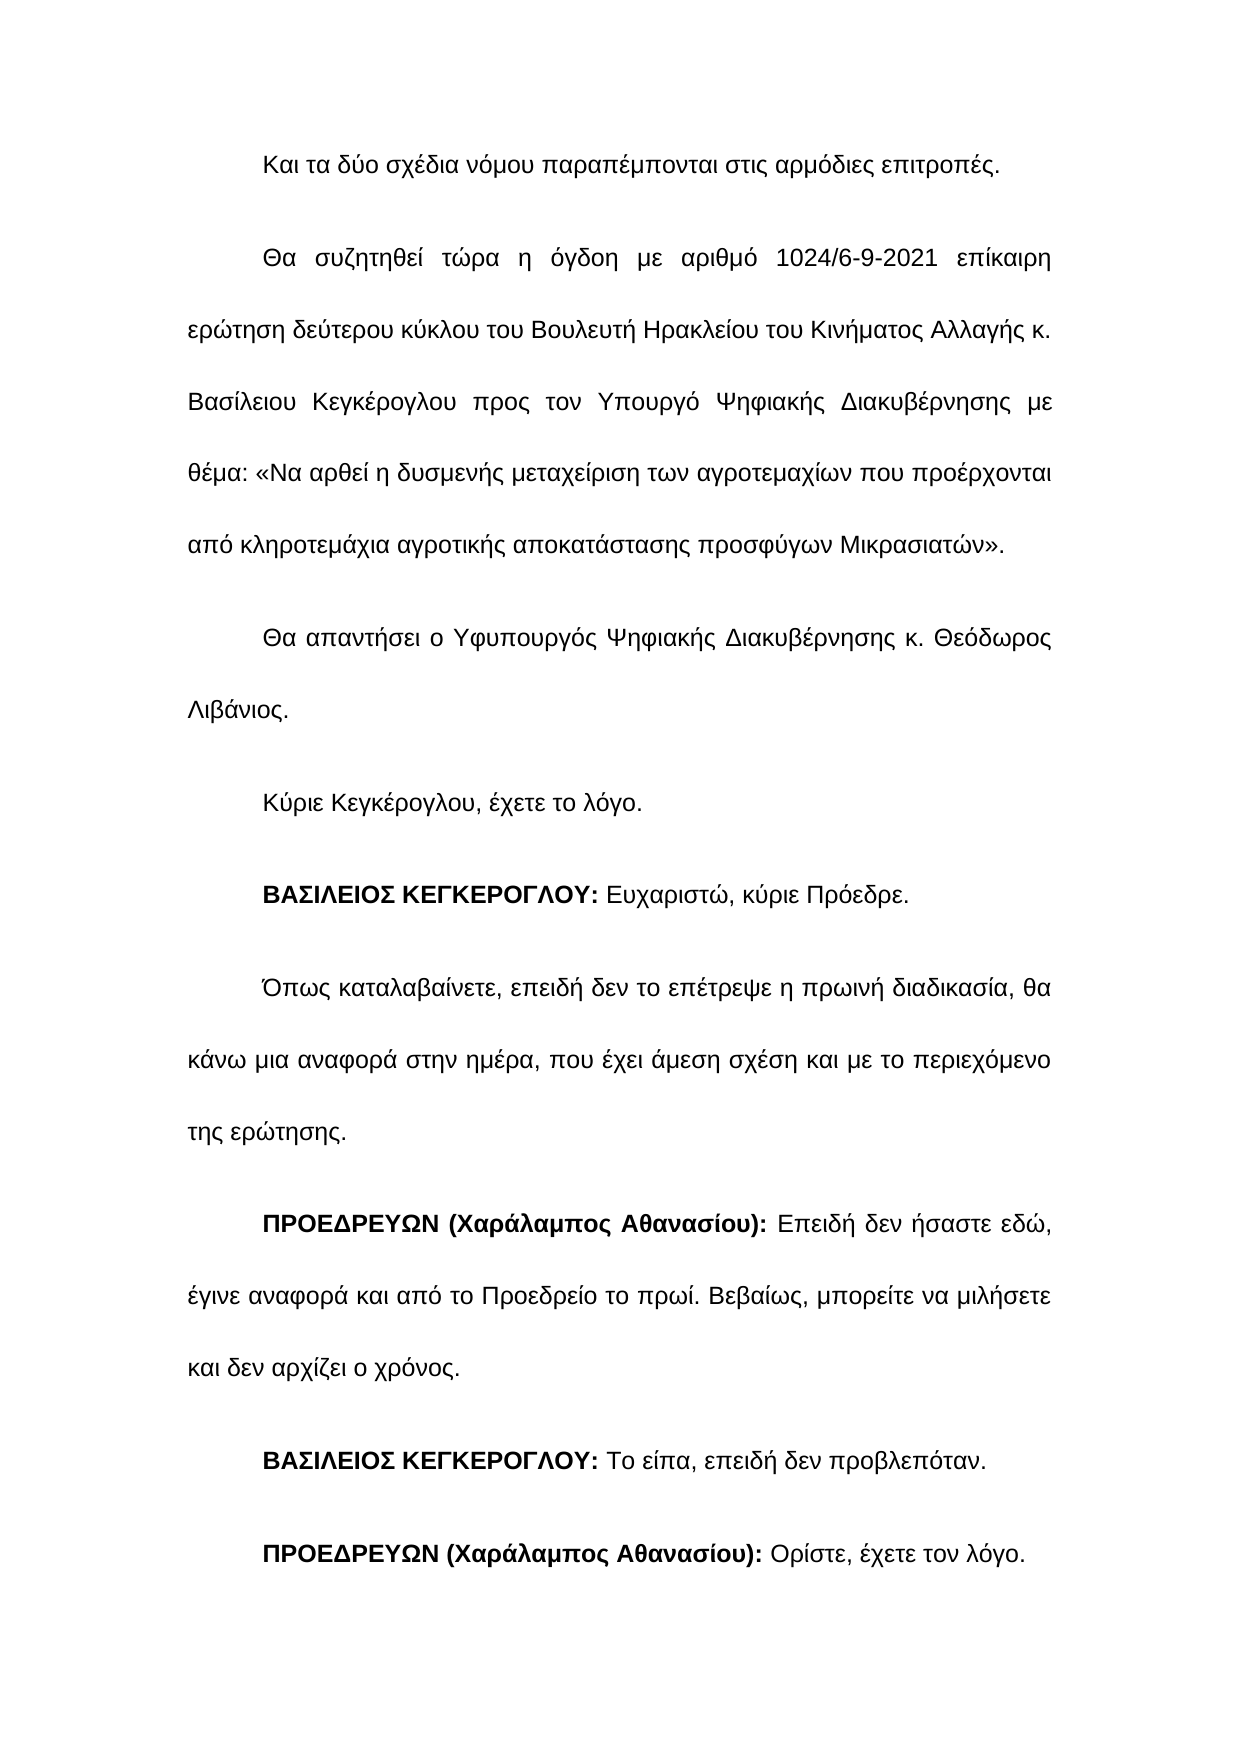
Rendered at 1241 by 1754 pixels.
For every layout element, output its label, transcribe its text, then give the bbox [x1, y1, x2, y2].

text Θα απαντήσει ο Υφυπουργός Ψηφιακής Διακυβέρνησης κ. Θεόδωρος Λιβάνιος. [187, 623, 1053, 723]
text Κύριε Κεγκέρογλου, έχετε το λόγο. [187, 787, 1053, 816]
text ΠΡΟΕΔΡΕΥΩΝ (Χαράλαμπος Αθανασίου): Επειδή δεν ήσαστε εδώ, έγινε αναφορά και από το Προεδρείο το πρωί. Βεβαίως, μπορείτε να μιλήσετε και δεν αρχίζει ο χρόνος. [187, 1209, 1053, 1382]
text Και τα δύο σχέδια νόμου παραπέμπονται στις αρμόδιες επιτροπές. [187, 150, 1053, 179]
text ΒΑΣΙΛΕΙΟΣ ΚΕΓΚΕΡΟΓΛΟΥ: Ευχαριστώ, κύριε Πρόεδρε. [187, 880, 1053, 909]
text ΒΑΣΙΛΕΙΟΣ ΚΕΓΚΕΡΟΓΛΟΥ: Το είπα, επειδή δεν προβλεπόταν. [187, 1446, 1053, 1474]
text Όπως καταλαβαίνετε, επειδή δεν το επέτρεψε η πρωινή διαδικασία, θα κάνω μια αναφορά στην ημέρα, που έχει άμεση σχέση και με το περιεχόμενο της ερώτησης. [187, 973, 1053, 1145]
text Θα συζητηθεί τώρα η όγδοη με αριθμό 1024/6-9-2021 επίκαιρη ερώτηση δεύτερου κύκλου του Βουλευτή Ηρακλείου του Κινήματος Αλλαγής κ. Βασίλειου Κεγκέρογλου προς τον Υπουργό Ψηφιακής Διακυβέρνησης με θέμα: «Να αρθεί η δυσμενής μεταχείριση των αγροτεμαχίων που προέρχονται από κληροτεμάχια αγροτικής αποκατάστασης προσφύγων Μικρασιατών». [187, 243, 1053, 559]
text ΠΡΟΕΔΡΕΥΩΝ (Χαράλαμπος Αθανασίου): Ορίστε, έχετε τον λόγο. [187, 1538, 1053, 1567]
